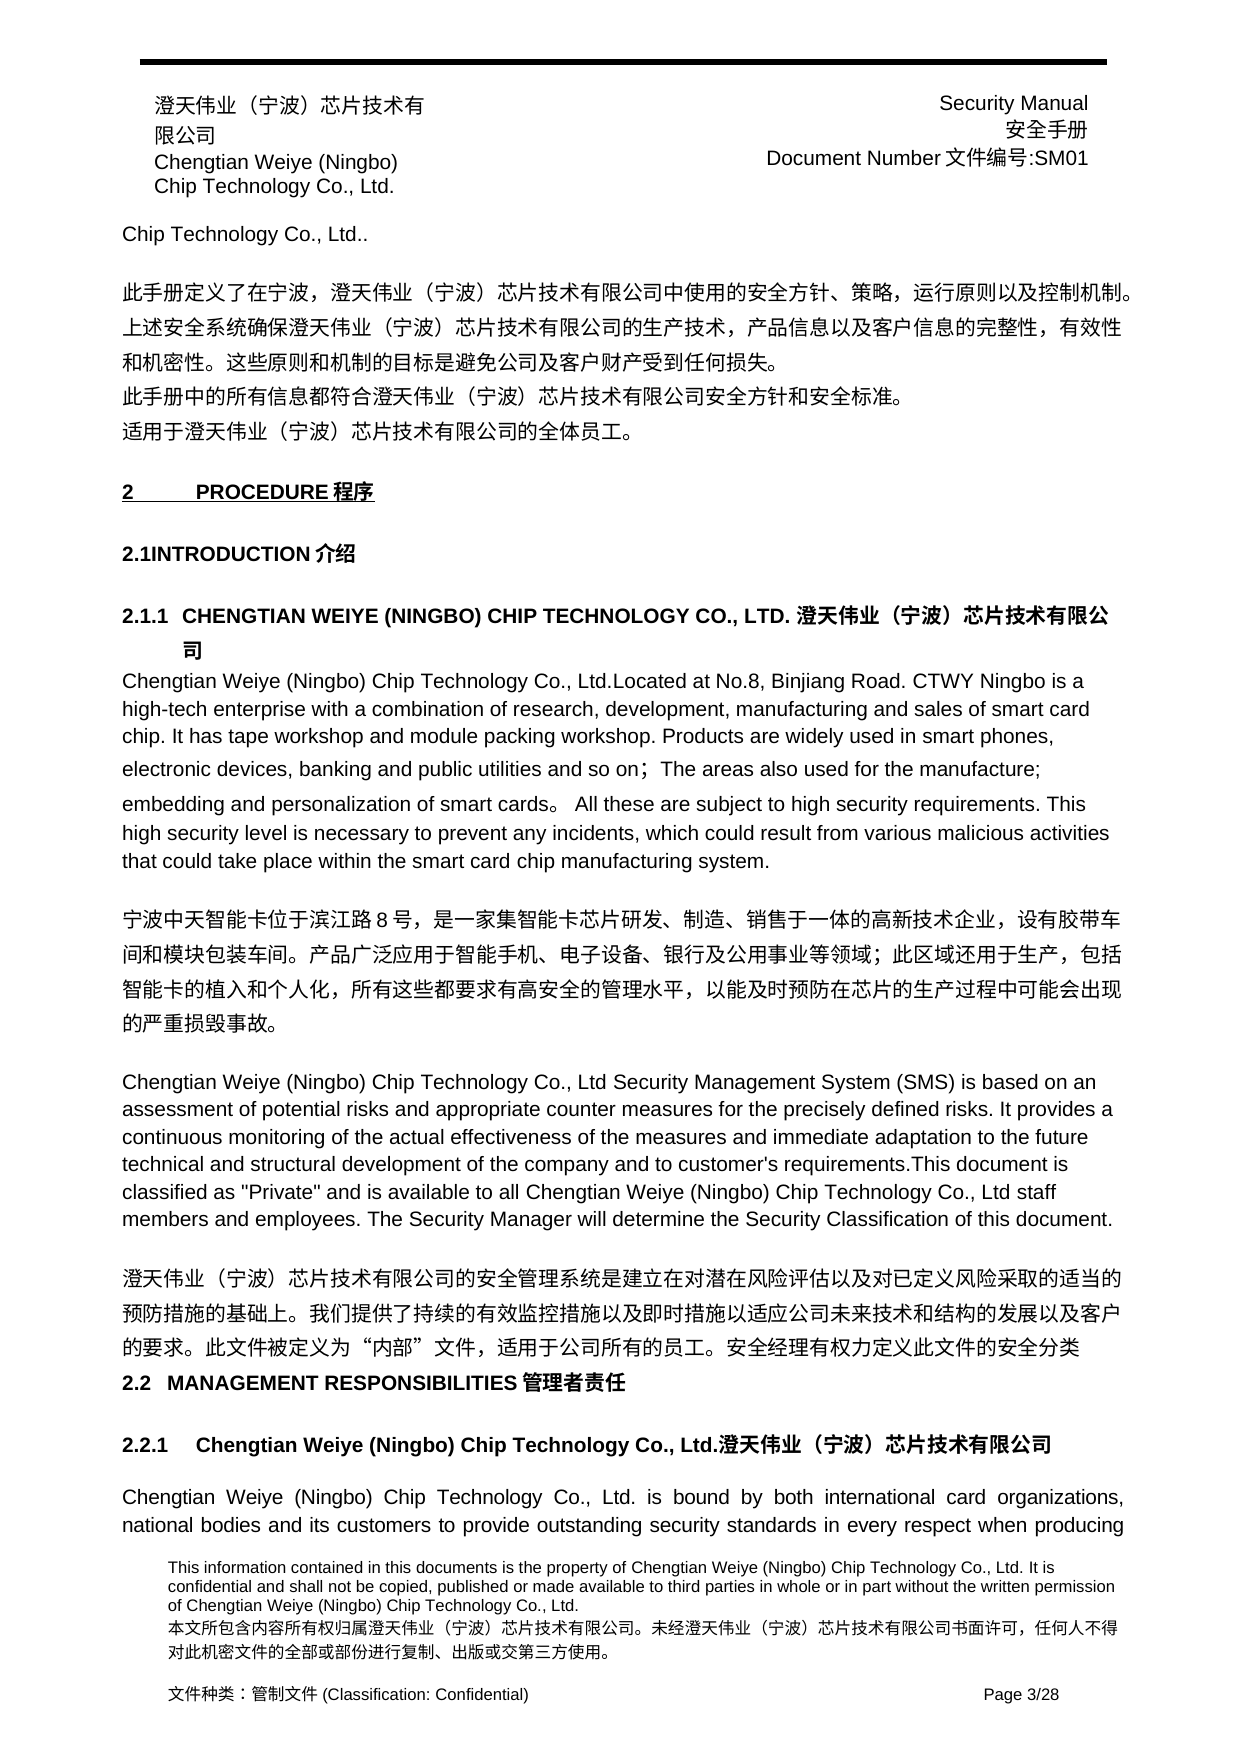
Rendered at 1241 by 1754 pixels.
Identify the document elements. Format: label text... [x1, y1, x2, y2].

text 此手册中的所有信息都符合澄天伟业（宁波）芯片技术有限公司安全方针和安全标准。 [122, 381, 1125, 411]
text 上述安全系统确保澄天伟业（宁波）芯片技术有限公司的生产技术，产品信息以及客户信息的完整性，有效性和机密性。这些原则和机制的目标是避免公司及客户财产受到任何损失。 [122, 311, 1125, 376]
text 宁波中天智能卡位于滨江路8号，是一家集智能卡芯片研发、制造、销售于一体的高新技术企业，设有胶带车间和模块包装车间。产品广泛应用于智能手机、电子设备、银行及公用事业等领域；此区域还用于生产，包括智能卡的植入和个人化，所有这些都要求有高安全的管理水平，以能及时预防在芯片的生产过程中可能会出现的严重损毁事故。 [122, 903, 1125, 1038]
text 2.2.1 Chengtian Weiye (Ningbo) Chip Technology Co., Ltd.澄天伟业（宁波）芯片技术有限公司 [122, 1428, 1125, 1459]
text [122, 222, 1125, 246]
text Chengtian Weiye (Ningbo) Chip Technology Co., Ltd Security Management System (SMS) is based on an assessment of potential risks and appropriate counter measures for the precisely defined risks. It provides a continuous monitoring of the actual effectiveness of the measures and immediate adaptation to the future technical and structural development of the company and to customer's requirements.This document is classified as "Private" and is available to all Chengtian Weiye (Ningbo) Chip Technology Co., Ltd staff members and employees. The Security Manager will determine the Security Classification of this document. [122, 1070, 1125, 1231]
subtitle 2.2 Management Responsibilities管理者责任 [122, 1366, 1125, 1397]
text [122, 1485, 1125, 1537]
text 适用于澄天伟业（宁波）芯片技术有限公司的全体员工。 [122, 415, 1125, 446]
subtitle 澄天伟业（宁波）芯片技术有限公司的安全管理系统是建立在对潜在风险评估以及对已定义风险采取的适当的预防措施的基础上。我们提供了持续的有效监控措施以及即时措施以适应公司未来技术和结构的发展以及客户的要求。此文件被定义为“内部”文件，适用于公司所有的员工。安全经理有权力定义此文件的安全分类 [122, 1262, 1125, 1362]
text Chengtian Weiye (Ningbo) Chip Technology Co., Ltd.Located at No.8, Binjiang Road. CTWY Ningbo is a high-tech enterprise with a combination of research, development, manufacturing and sales of smart card chip. It has tape workshop and module packing workshop. Products are widely used in smart phones, electronic devices, banking and public utilities and so on；The areas also used for the manufacture; embedding and personalization of smart cards。 All these are subject to high security requirements. This high security level is necessary to prevent any incidents, which could result from various malicious activities that could take place within the smart card chip manufacturing system. [122, 669, 1125, 872]
subtitle 2 PROCEDURE程序 [122, 477, 1125, 506]
text 此手册定义了在宁波，澄天伟业（宁波）芯片技术有限公司中使用的安全方针、策略，运行原则以及控制机制。 [122, 277, 1125, 307]
subtitle 2.1.1 Chengtian Weiye (Ningbo) Chip Technology Co., Ltd. 澄天伟业（宁波）芯片技术有限公司 [122, 600, 1125, 665]
subtitle 2.1INTRODUCTION介绍 [122, 538, 1125, 568]
